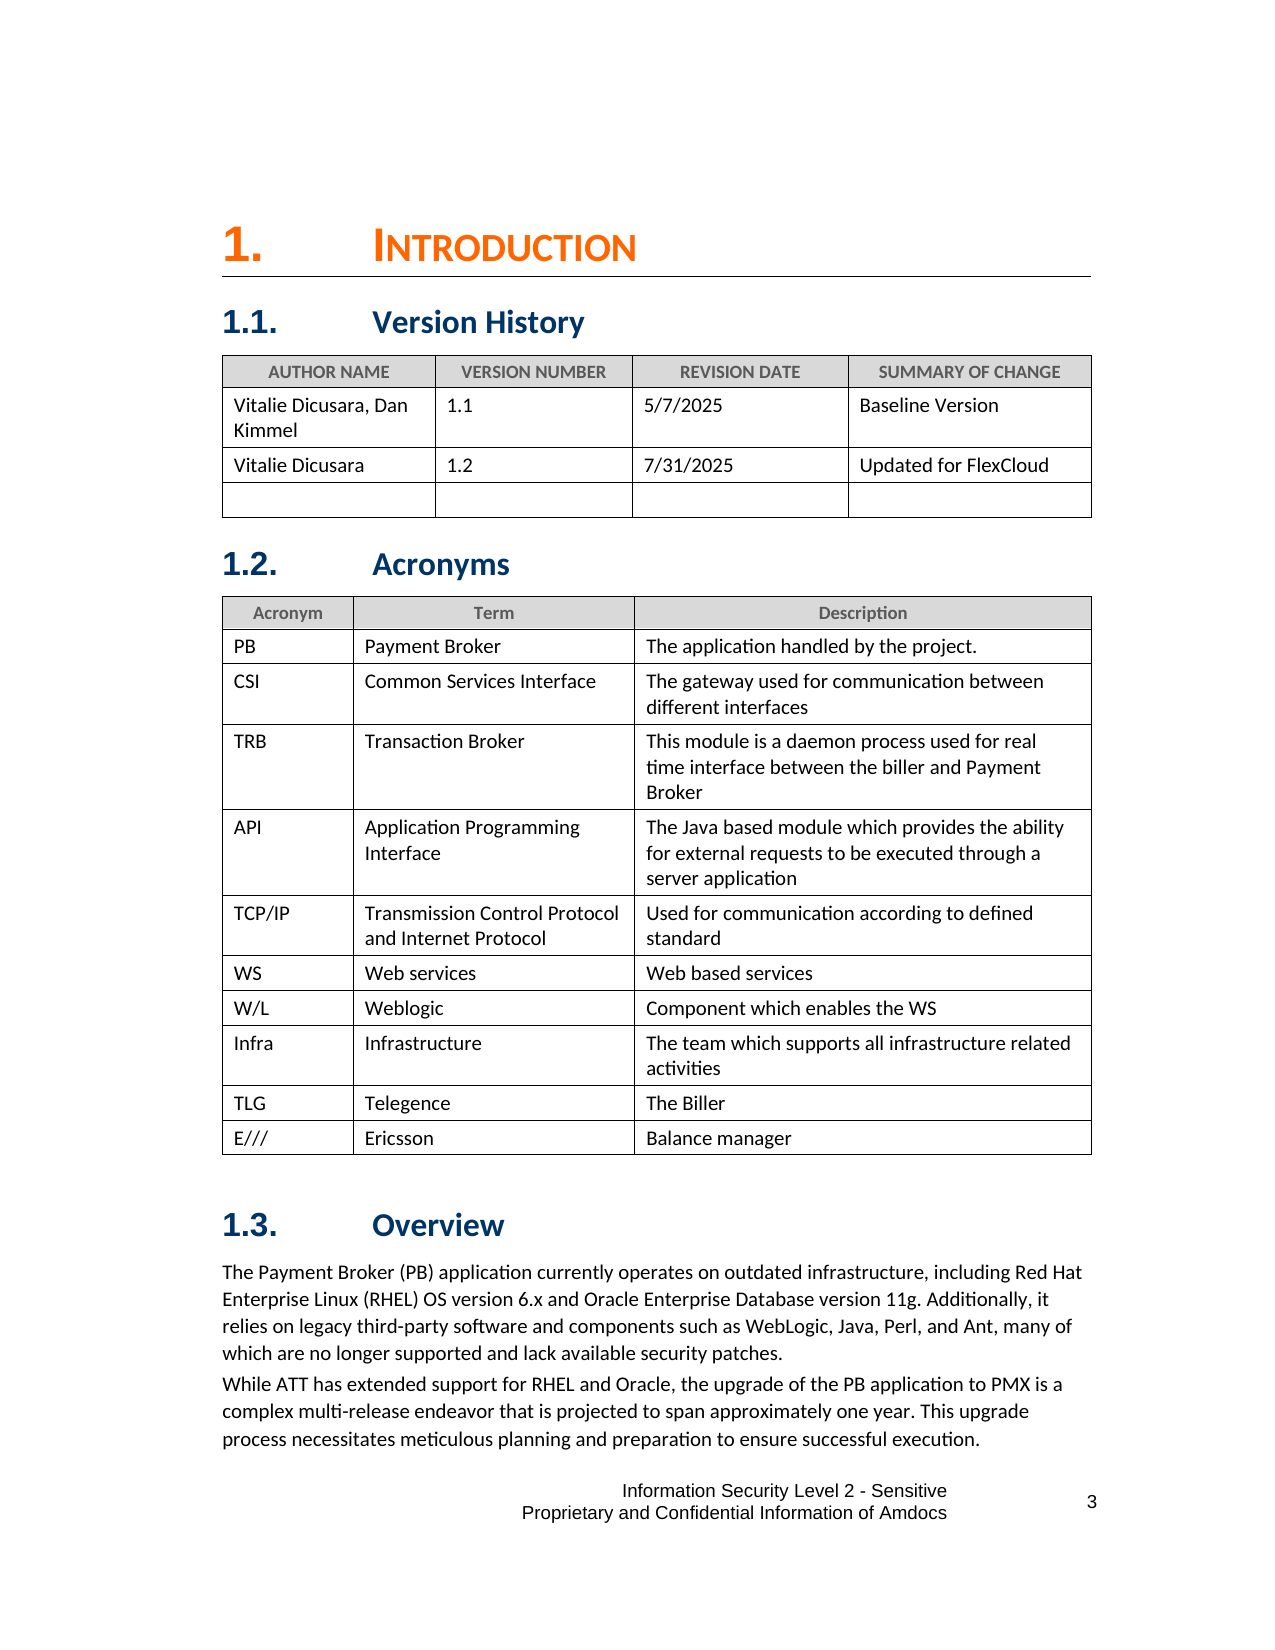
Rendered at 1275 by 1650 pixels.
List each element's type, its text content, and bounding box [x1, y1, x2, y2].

table_cell Ericsson [354, 1121, 634, 1154]
table_cell TRB [223, 725, 353, 809]
table_cell [436, 483, 632, 517]
table_cell Web services [354, 956, 634, 990]
table_header VERSION NUMBER [436, 356, 632, 387]
table_cell Common Services Interface [354, 664, 634, 723]
table_cell Infrastructure [354, 1026, 634, 1085]
table_cell The team which supports all infrastructure related activities [635, 1026, 1091, 1085]
table_header Acronym [223, 597, 353, 628]
table_cell W/L [223, 991, 353, 1024]
table_cell The gateway used for communication between different interfaces [635, 664, 1091, 723]
table_cell 7/31/2025 [633, 448, 848, 482]
table_header REVISION DATE [633, 356, 848, 387]
table_cell 1.1 [436, 388, 632, 447]
text While ATT has extended support for RHEL and Oracle, the upgrade of the PB application to PMX is a complex multi-release endeavor that is projected to span approximately one year. This upgrade process necessitates meticulous planning and preparation to ensure successful execution. [222, 1370, 1091, 1451]
table_cell Updated for FlexCloud [849, 448, 1091, 482]
table_cell [223, 483, 435, 517]
table_cell The Biller [635, 1086, 1091, 1119]
table_header SUMMARY OF CHANGE [849, 356, 1091, 387]
table_cell Baseline Version [849, 388, 1091, 447]
table_cell WS [223, 956, 353, 990]
table_cell Web based services [635, 956, 1091, 990]
subtitle Version History [222, 302, 1091, 342]
table_cell [633, 483, 848, 517]
table_cell This module is a daemon process used for real time interface between the biller and Payment Broker [635, 725, 1091, 809]
table_cell Payment Broker [354, 630, 634, 663]
table_cell 5/7/2025 [633, 388, 848, 447]
table_cell Infra [223, 1026, 353, 1085]
table_cell PB [223, 630, 353, 663]
table_cell Transaction Broker [354, 725, 634, 809]
table_cell TCP/IP [223, 896, 353, 955]
subtitle Acronyms [222, 543, 1091, 584]
subtitle Overview [222, 1204, 1091, 1245]
table_cell Application Programming Interface [354, 810, 634, 895]
table_cell Vitalie Dicusara, Dan Kimmel [223, 388, 435, 447]
table_cell The application handled by the project. [635, 630, 1091, 663]
table_cell Component which enables the WS [635, 991, 1091, 1024]
table_cell Balance manager [635, 1121, 1091, 1154]
table_header Description [635, 597, 1091, 628]
table_cell E/// [223, 1121, 353, 1154]
table_cell CSI [223, 664, 353, 723]
table_header Term [354, 597, 634, 628]
table_cell Used for communication according to defined standard [635, 896, 1091, 955]
table_cell API [223, 810, 353, 895]
table_cell Transmission Control Protocol and Internet Protocol [354, 896, 634, 955]
subtitle Introduction [222, 212, 1091, 276]
table_cell Vitalie Dicusara [223, 448, 435, 482]
table_cell [849, 483, 1091, 517]
table_cell 1.2 [436, 448, 632, 482]
text The Payment Broker (PB) application currently operates on outdated infrastructure, including Red Hat Enterprise Linux (RHEL) OS version 6.x and Oracle Enterprise Database version 11g. Additionally, it relies on legacy third-party software and components such as WebLogic, Java, Perl, and Ant, many of which are no longer supported and lack available security patches. [222, 1257, 1091, 1366]
table_header AUTHOR NAME [223, 356, 435, 387]
table_cell TLG [223, 1086, 353, 1119]
table_cell Weblogic [354, 991, 634, 1024]
table_cell The Java based module which provides the ability for external requests to be executed through a server application [635, 810, 1091, 895]
table_cell Telegence [354, 1086, 634, 1119]
